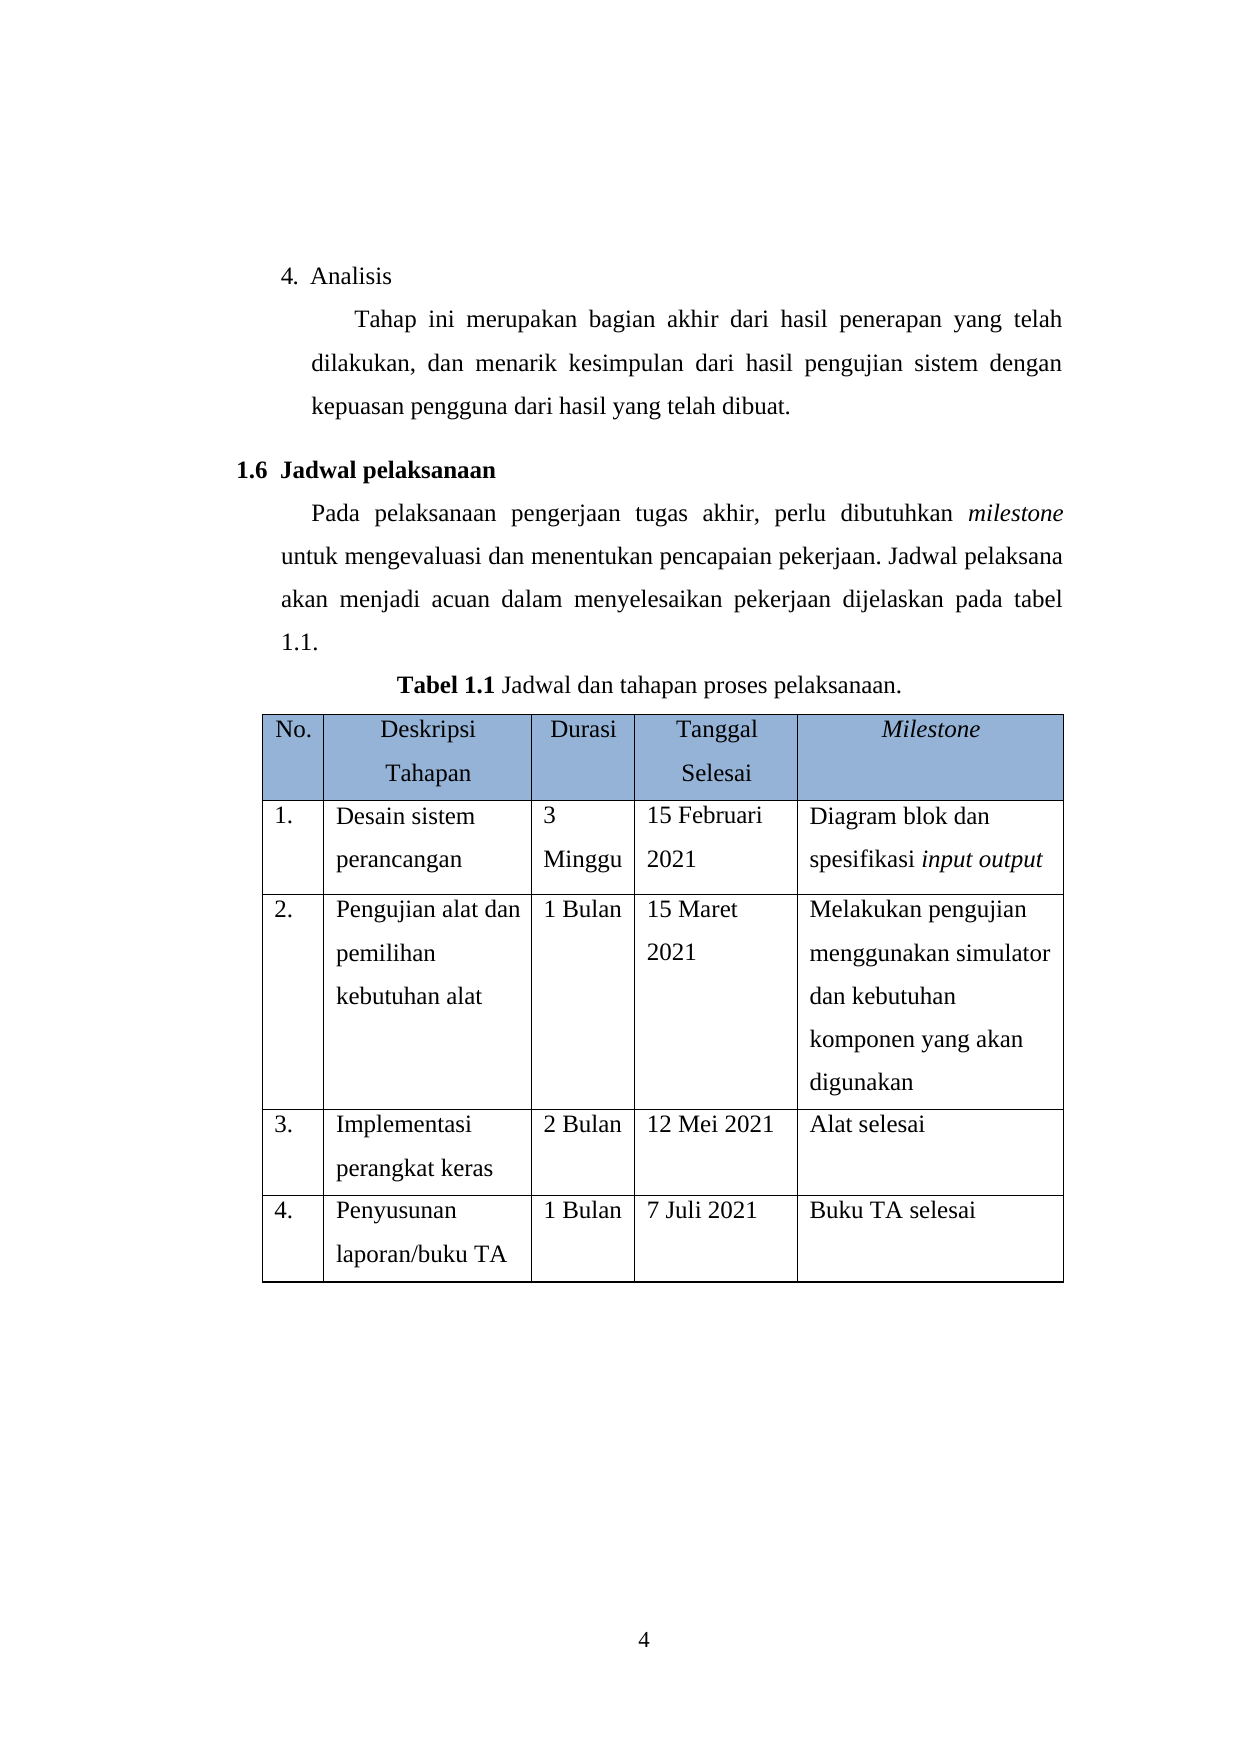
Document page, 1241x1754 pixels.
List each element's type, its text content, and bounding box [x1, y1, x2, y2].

table_header Durasi [532, 715, 634, 800]
table_cell Implementasi perangkat keras [324, 1110, 531, 1195]
table_cell 4. [263, 1196, 323, 1281]
text Pada pelaksanaan pengerjaan tugas akhir, perlu dibutuhkan milestone untuk mengevaluasi dan menentukan pencapaian pekerjaan. Jadwal pelaksana akan menjadi acuan dalam menyelesaikan pekerjaan dijelaskan pada tabel 1.1. [281, 498, 1063, 656]
table_header Tanggal Selesai [635, 715, 797, 800]
table_cell Desain sistem perancangan [324, 801, 531, 893]
table_cell 1 Bulan [532, 895, 634, 1109]
text Tahap ini merupakan bagian akhir dari hasil penerapan yang telah dilakukan, dan menarik kesimpulan dari hasil pengujian sistem dengan kepuasan pengguna dari hasil yang telah dibuat. [311, 304, 1063, 419]
table_cell 1 Bulan [532, 1196, 634, 1281]
table_cell 7 Juli 2021 [635, 1196, 797, 1281]
table_cell 2 Bulan [532, 1110, 634, 1195]
table_cell Melakukan pengujian menggunakan simulator dan kebutuhan komponen yang akan digunakan [798, 895, 1063, 1109]
subtitle Jadwal pelaksanaan [236, 455, 1076, 484]
table_cell 15 Februari 2021 [635, 801, 797, 893]
table_cell Pengujian alat dan pemilihan kebutuhan alat [324, 895, 531, 1109]
table_header No. [263, 715, 323, 800]
text Tabel 1.1 Jadwal dan tahapan proses pelaksanaan. [244, 670, 1054, 699]
table_cell Buku TA selesai [798, 1196, 1063, 1281]
table_cell 3 Minggu [532, 801, 634, 893]
table_cell Penyusunan laporan/buku TA [324, 1196, 531, 1281]
table_cell 3. [263, 1110, 323, 1195]
table_cell Alat selesai [798, 1110, 1063, 1195]
table_cell 1. [263, 801, 323, 893]
table_cell 15 Maret 2021 [635, 895, 797, 1109]
list Analisis [281, 261, 1076, 290]
table_cell 2. [263, 895, 323, 1109]
table_cell Diagram blok dan spesifikasi input output [798, 801, 1063, 893]
table_header Milestone [798, 715, 1063, 800]
table_cell 12 Mei 2021 [635, 1110, 797, 1195]
table_header Deskripsi Tahapan [324, 715, 531, 800]
